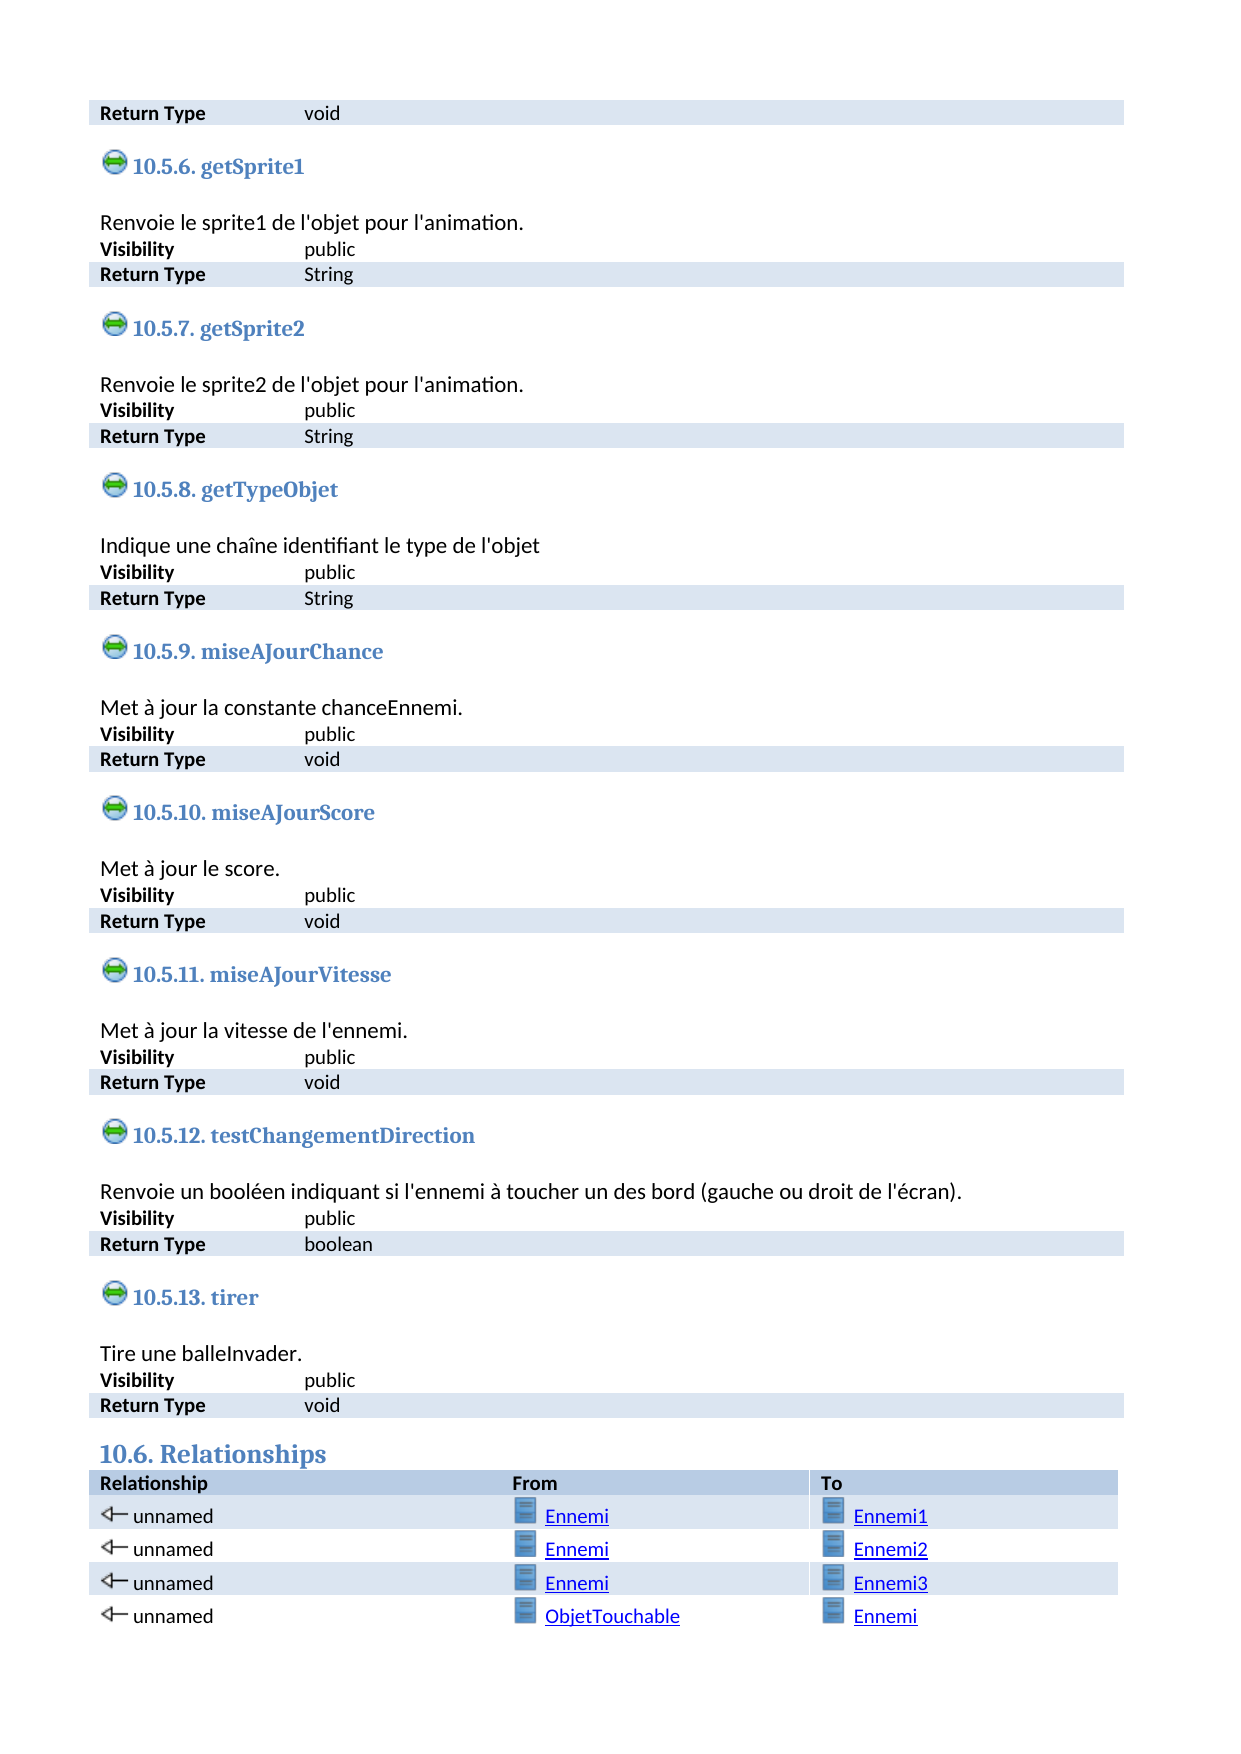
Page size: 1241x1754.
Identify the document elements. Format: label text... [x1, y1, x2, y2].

subtitle 10.5.6. getSprite1 [100, 146, 1140, 180]
subtitle 10.5.8. getTypeObjet [100, 469, 1140, 503]
table_header Visibility [89, 559, 293, 585]
table_cell unnamed [89, 1595, 501, 1629]
table_header public [293, 1367, 1124, 1392]
picture [820, 1496, 849, 1524]
text Renvoie le sprite2 de l'objet pour l'animation. [100, 370, 1140, 398]
subtitle 10.5.11. miseAJourVitesse [100, 954, 1140, 988]
subtitle 10.5.9. miseAJourChance [100, 631, 1140, 665]
picture [512, 1496, 541, 1524]
table_cell Ennemi [810, 1595, 1118, 1629]
table_cell String [293, 585, 1124, 610]
table_header Visibility [89, 1367, 293, 1392]
picture [100, 1599, 129, 1624]
table_cell void [293, 746, 1124, 772]
table_cell unnamed [89, 1529, 501, 1562]
picture [512, 1596, 541, 1624]
table_cell Ennemi [501, 1562, 809, 1595]
table_cell Return Type [89, 1069, 293, 1095]
subtitle 10.5.13. tirer [100, 1277, 1140, 1311]
text Met à jour le score. [100, 854, 1140, 882]
table_cell unnamed [89, 1495, 501, 1529]
picture [100, 309, 129, 336]
table_cell Return Type [89, 746, 293, 772]
table_cell Return Type [89, 585, 293, 610]
text Met à jour la constante chanceEnnemi. [100, 693, 1140, 721]
table_cell Return Type [89, 1231, 293, 1256]
text Tire une balleInvader. [100, 1339, 1140, 1367]
table_header public [293, 721, 1124, 746]
picture [100, 1532, 129, 1557]
table_header Visibility [89, 1044, 293, 1069]
text Renvoie un booléen indiquant si l'ennemi à toucher un des bord (gauche ou droit de l'écran). [100, 1177, 1140, 1206]
table_cell boolean [293, 1231, 1124, 1256]
table_cell Return Type [89, 100, 293, 125]
table_header From [501, 1470, 809, 1495]
picture [512, 1563, 541, 1591]
table_cell ObjetTouchable [501, 1595, 809, 1629]
table_cell Ennemi2 [810, 1529, 1118, 1562]
picture [100, 1116, 129, 1144]
table_cell unnamed [89, 1562, 501, 1595]
table_cell Ennemi [501, 1495, 809, 1529]
picture [820, 1529, 849, 1557]
picture [100, 470, 129, 498]
table_header Visibility [89, 236, 293, 262]
table_cell void [293, 1393, 1124, 1418]
table_cell String [293, 423, 1124, 448]
subtitle 10.5.12. testChangementDirection [100, 1116, 1140, 1149]
table_header Visibility [89, 398, 293, 423]
table_cell Return Type [89, 908, 293, 933]
text Met à jour la vitesse de l'ennemi. [100, 1016, 1140, 1044]
table_header public [293, 1206, 1124, 1231]
picture [100, 1278, 129, 1306]
picture [100, 1499, 129, 1524]
text Renvoie le sprite1 de l'objet pour l'animation. [100, 208, 1140, 236]
table_cell Return Type [89, 262, 293, 287]
text Indique une chaîne identifiant le type de l'objet [100, 531, 1140, 559]
table_header public [293, 883, 1124, 908]
table_cell Return Type [89, 1393, 293, 1418]
table_cell Ennemi [501, 1529, 809, 1562]
picture [100, 955, 129, 983]
table_header Relationship [89, 1470, 501, 1495]
table_cell Ennemi1 [810, 1495, 1118, 1529]
table_header public [293, 236, 1124, 262]
picture [820, 1563, 849, 1591]
table_cell Ennemi3 [810, 1562, 1118, 1595]
table_header Visibility [89, 883, 293, 908]
picture [100, 147, 129, 175]
picture [100, 1565, 129, 1591]
table_cell Return Type [89, 423, 293, 448]
table_cell void [293, 1069, 1124, 1095]
subtitle 10.5.7. getSprite2 [100, 308, 1140, 342]
picture [100, 793, 129, 821]
table_header Visibility [89, 1206, 293, 1231]
picture [100, 632, 129, 659]
subtitle 10.5.10. miseAJourScore [100, 792, 1140, 826]
table_header To [810, 1470, 1118, 1495]
picture [820, 1596, 849, 1624]
table_header public [293, 1044, 1124, 1069]
table_cell void [293, 100, 1124, 125]
subtitle 10.6. Relationships [100, 1439, 1140, 1470]
table_header public [293, 559, 1124, 585]
table_header public [293, 398, 1124, 423]
table_cell void [293, 908, 1124, 933]
table_cell String [293, 262, 1124, 287]
picture [512, 1529, 541, 1557]
table_header Visibility [89, 721, 293, 746]
